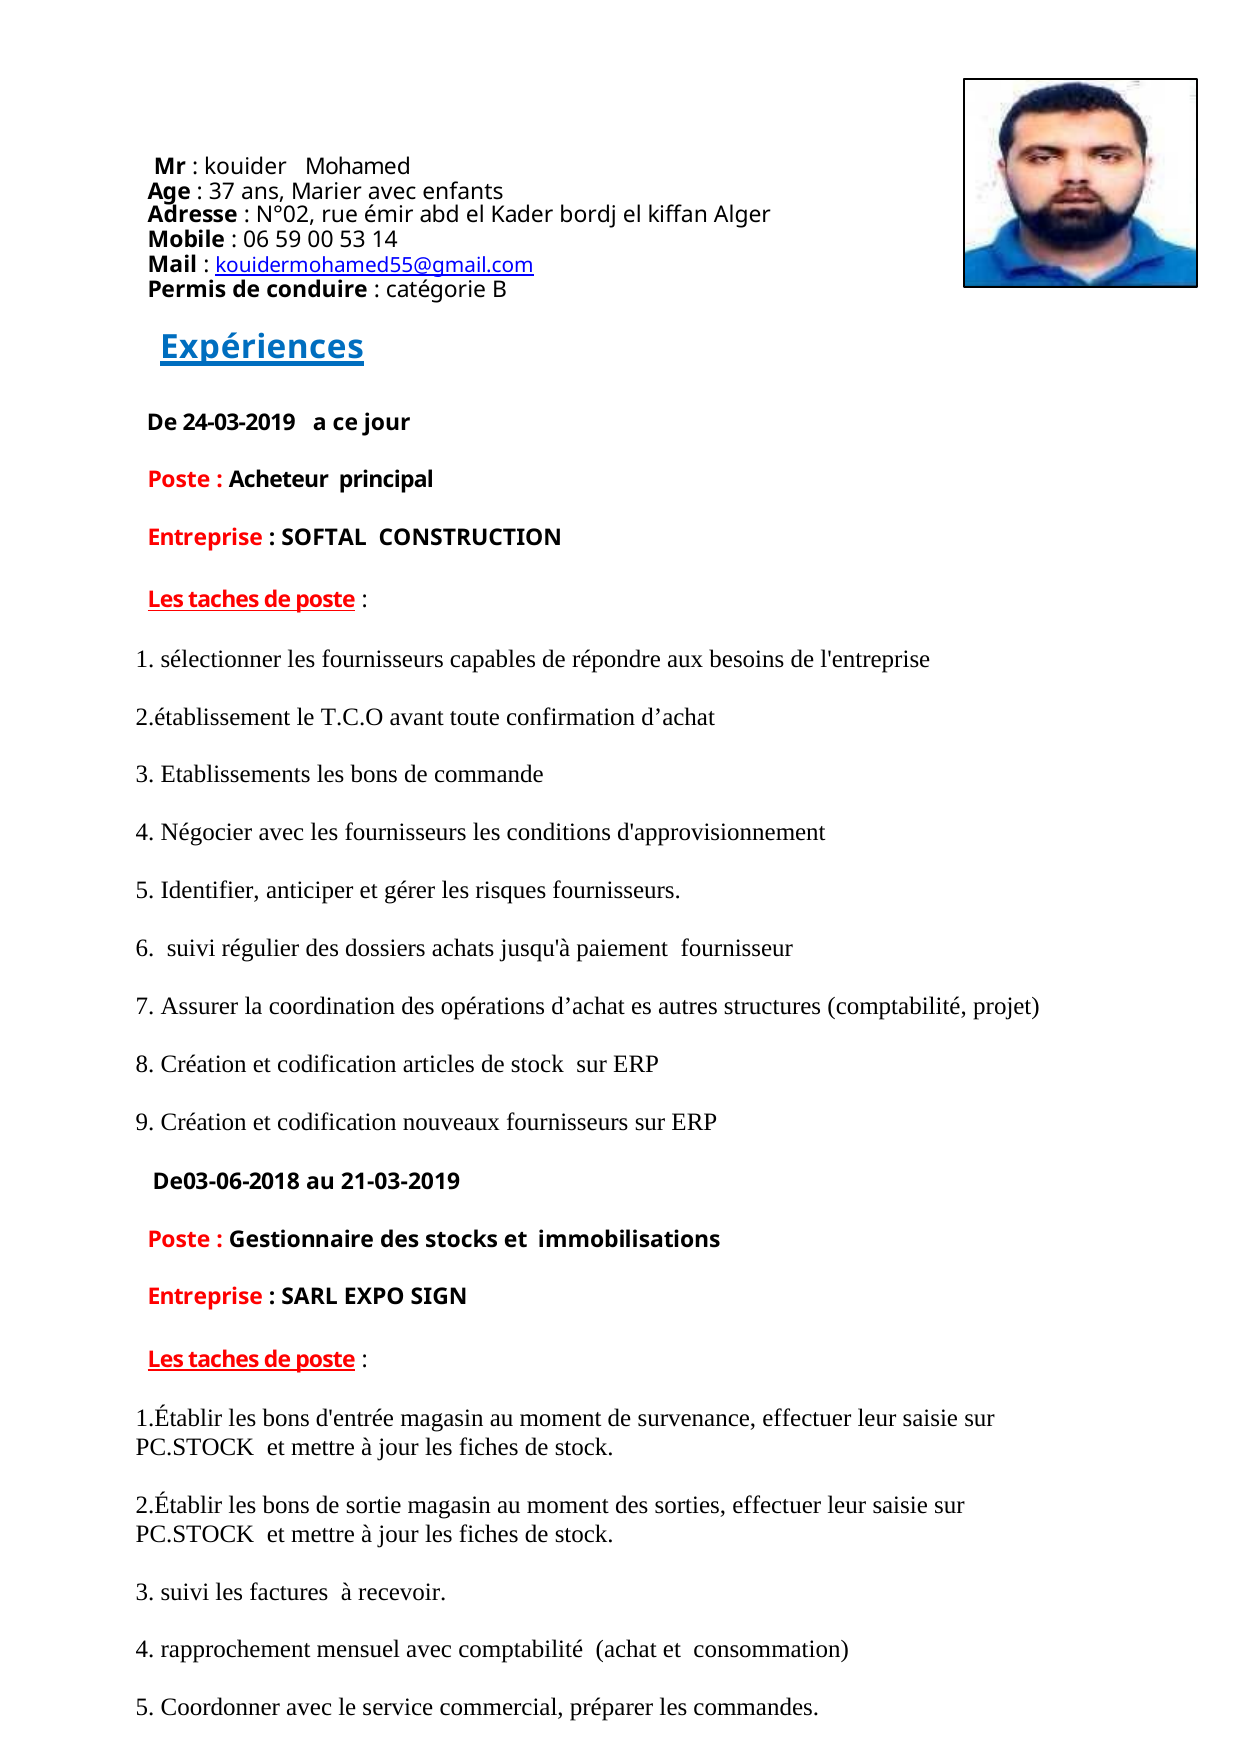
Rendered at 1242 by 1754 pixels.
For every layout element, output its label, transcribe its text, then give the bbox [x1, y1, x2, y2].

text 4. Négocier avec les fournisseurs les conditions d'approvisionnement [135, 817, 1067, 846]
text Entreprise : SARL EXPO SIGN [147, 1280, 1067, 1312]
text 2.Établir les bons de sortie magasin au moment des sorties, effectuer leur saisie sur PC.STOCK et mettre à jour les fiches de stock. [135, 1490, 1067, 1547]
text 1. sélectionner les fournisseurs capables de répondre aux besoins de l'entreprise [135, 644, 1067, 672]
text Mr : kouider Mohamed [154, 150, 1067, 181]
text De 24-03-2019 a ce jour [135, 406, 1067, 437]
text 6. suivi régulier des dossiers achats jusqu'à paiement fournisseur [135, 933, 1067, 962]
text 4. rapprochement mensuel avec comptabilité (achat et consommation) [135, 1634, 1067, 1663]
text 2.établissement le T.C.O avant toute confirmation d’achat [135, 702, 1067, 730]
picture [965, 80, 1196, 286]
text De03-06-2018 au 21-03-2019 [135, 1165, 1067, 1196]
text 3. Etablissements les bons de commande [135, 759, 1067, 788]
text Les taches de poste : [147, 1343, 1067, 1374]
text Permis de conduire : catégorie B [147, 277, 1067, 302]
text 7. Assurer la coordination des opérations d’achat es autres structures (comptabilité, projet) [135, 991, 1067, 1020]
text 5. Coordonner avec le service commercial, préparer les commandes. [135, 1692, 1067, 1721]
text Poste : Gestionnaire des stocks et immobilisations [147, 1223, 1067, 1254]
text Adresse : N°02, rue émir abd el Kader bordj el kiffan Alger [147, 204, 1067, 227]
text Mail : kouidermohamed55@gmail.com [147, 252, 1067, 277]
text Poste : Acheteur principal [147, 463, 1067, 495]
text Entreprise : SOFTAL CONSTRUCTION [147, 521, 1067, 552]
text Les taches de poste : [147, 583, 1067, 614]
text Age : 37 ans, Marier avec enfants [147, 181, 1067, 204]
text 3. suivi les factures à recevoir. [135, 1577, 1067, 1605]
text 9. Création et codification nouveaux fournisseurs sur ERP [135, 1107, 1067, 1136]
text 8. Création et codification articles de stock sur ERP [135, 1049, 1067, 1078]
text 1.Établir les bons d'entrée magasin au moment de survenance, effectuer leur saisie sur PC.STOCK et mettre à jour les fiches de stock. [135, 1403, 1067, 1461]
text 5. Identifier, anticiper et gérer les risques fournisseurs. [135, 875, 1067, 904]
text Mobile : 06 59 00 53 14 [147, 227, 1067, 252]
text Expériences [160, 327, 1067, 365]
